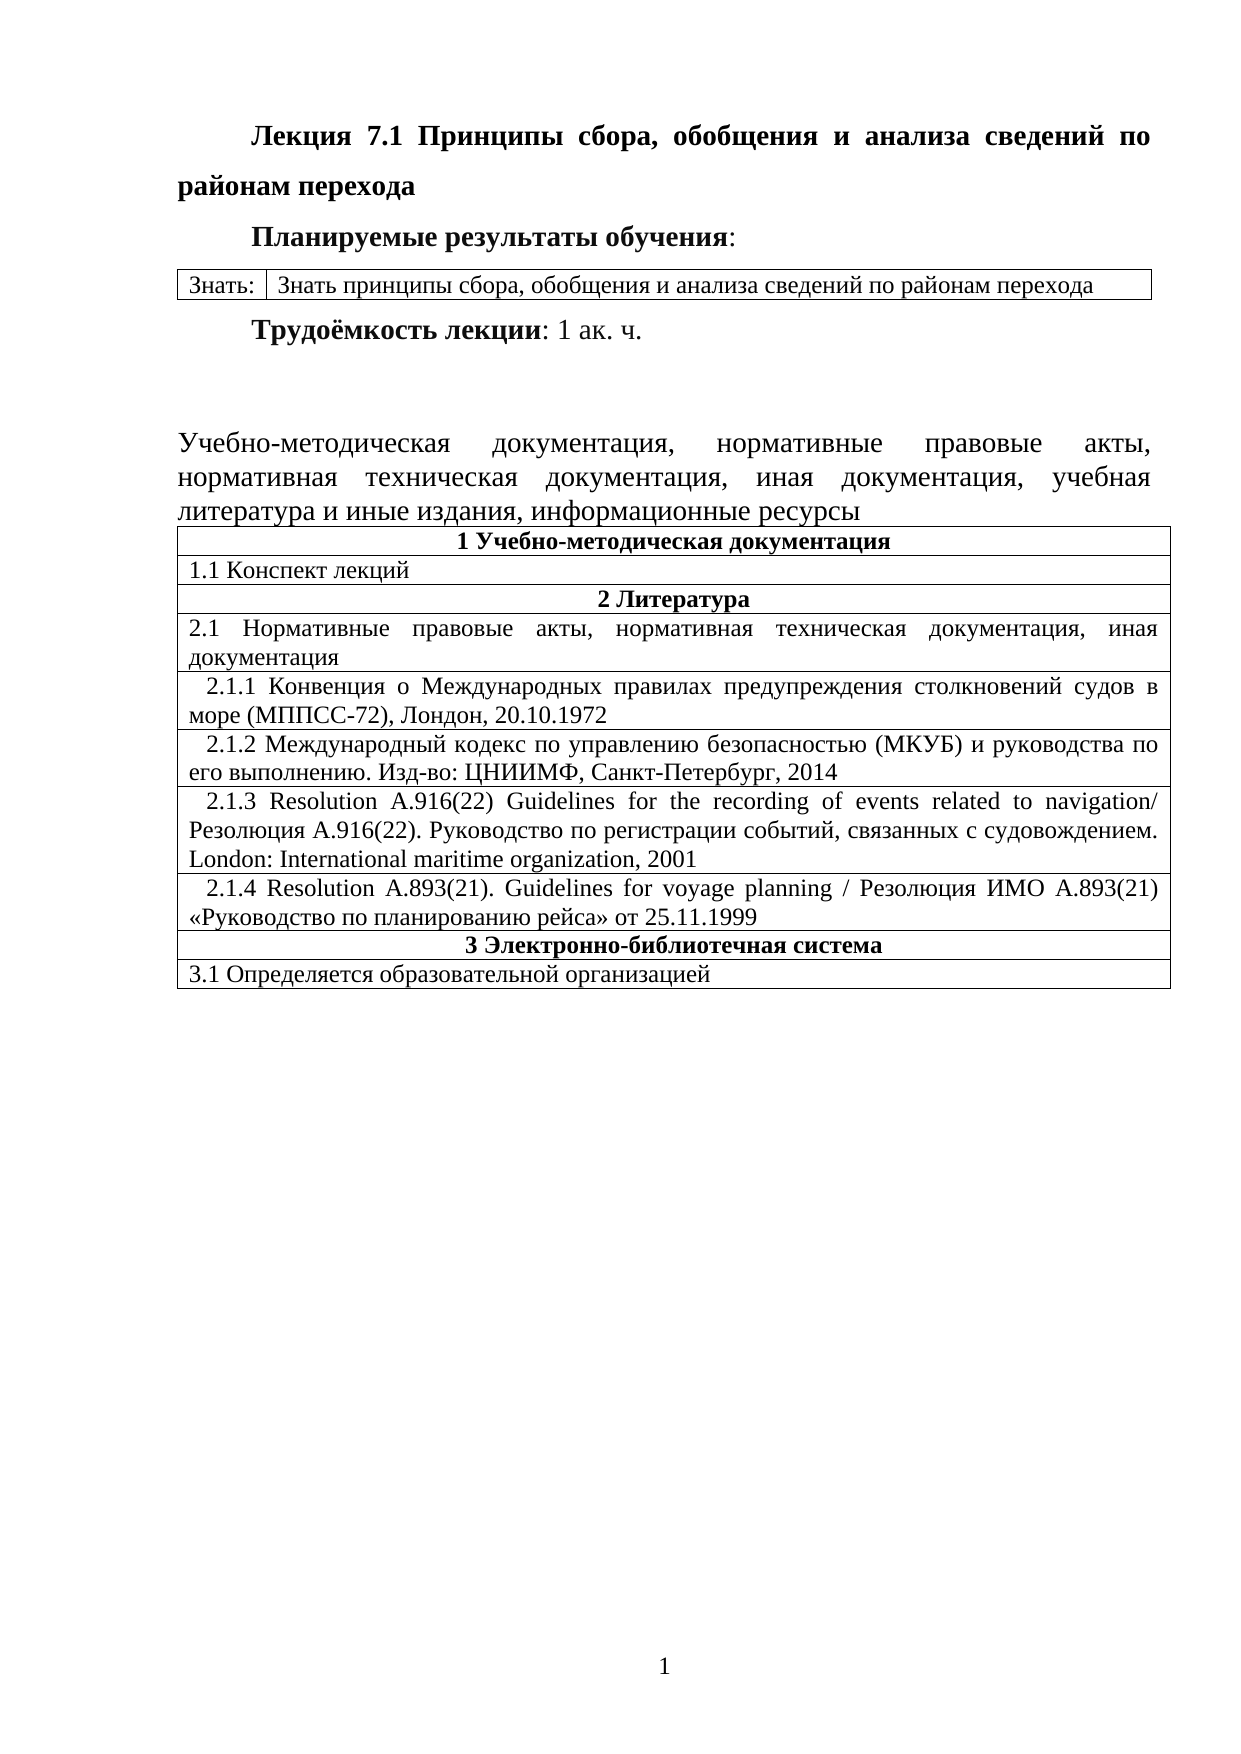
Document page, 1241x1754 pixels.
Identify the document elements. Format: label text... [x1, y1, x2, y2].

table_cell 2.1.4 Resolution А.893(21). Guidelines for voyage planning / Резолюция ИМО А.893(21) «Руководство по планированию рейса» от 25.11.1999 [178, 874, 1170, 930]
text Трудоёмкость лекции: 1 ак. ч. [177, 312, 1152, 346]
table_cell 2.1.2 Международный кодекс по управлению безопасностью (МКУБ) и руководства по его выполнению. Изд-во: ЦНИИМФ, Санкт-Петербург, 2014 [178, 730, 1170, 786]
text Учебно-методическая документация, нормативные правовые акты, нормативная техническая документация, иная документация, учебная литература и иные издания, информационные ресурсы [177, 426, 1152, 526]
table_cell 2.1.3 Resolution А.916(22) Guidelines for the recording of events related to navigation/ Резолюция А.916(22). Руководство по регистрации событий, связанных с судовождением. London: International maritime organization, 2001 [178, 787, 1170, 873]
table_cell 2 Литература [178, 585, 1170, 613]
table_cell 3.1 Определяется образовательной организацией [178, 960, 1170, 988]
table_header Знать принципы сбора, обобщения и анализа сведений по районам перехода [267, 270, 1151, 299]
table_cell 2.1 Нормативные правовые акты, нормативная техническая документация, иная документация [178, 614, 1170, 671]
subtitle Лекция 7.1 Принципы сбора, обобщения и анализа сведений по районам перехода [177, 118, 1152, 202]
table_cell 1.1 Конспект лекций [178, 556, 1170, 584]
table_header Знать: [178, 270, 266, 299]
table_header 1 Учебно-методическая документация [178, 527, 1170, 555]
table_cell 3 Электронно-библиотечная система [178, 931, 1170, 959]
table_cell 2.1.1 Конвенция о Международных правилах предупреждения столкновений судов в море (МППСС-72), Лондон, 20.10.1972 [178, 672, 1170, 728]
text Планируемые результаты обучения: [177, 219, 1152, 252]
